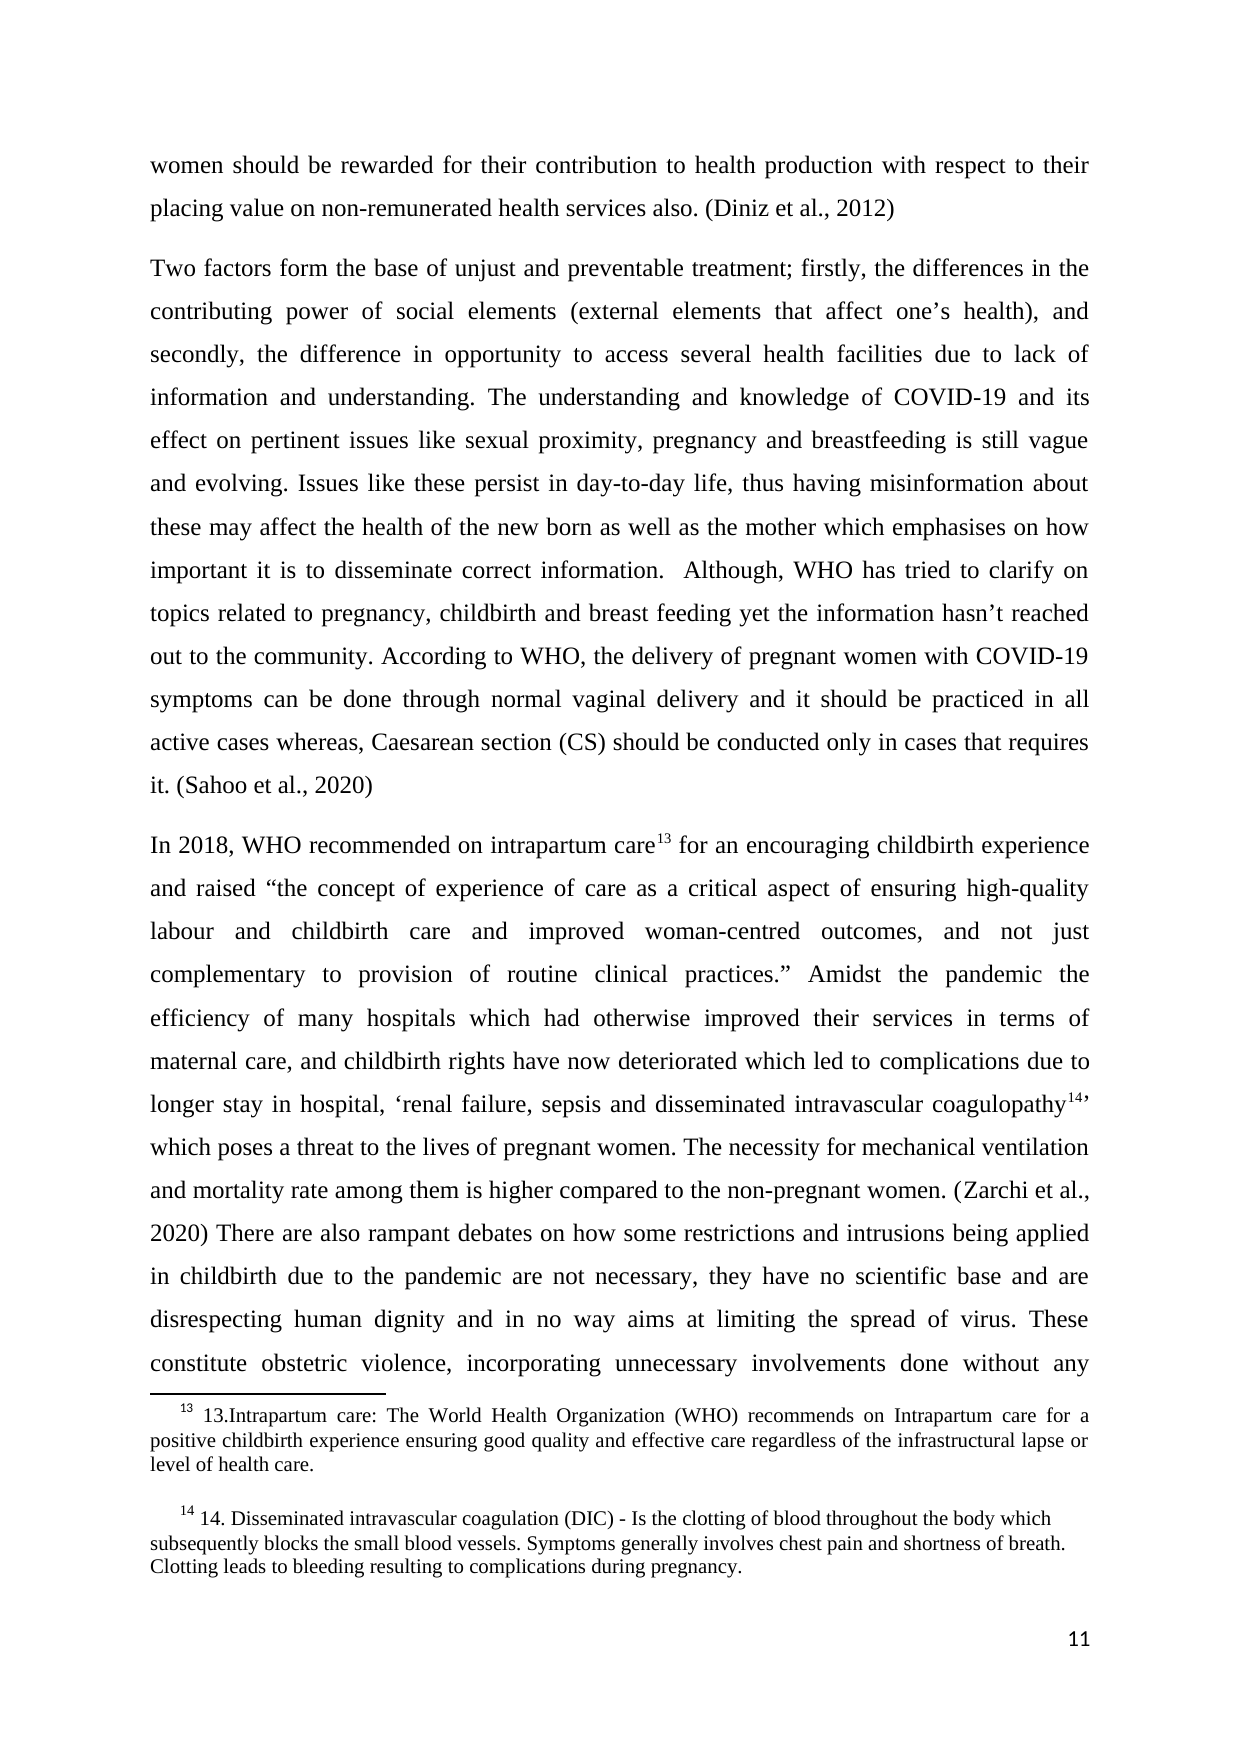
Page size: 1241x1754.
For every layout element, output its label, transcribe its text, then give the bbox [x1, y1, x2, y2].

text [150, 830, 1090, 1376]
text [150, 150, 1090, 222]
text Two factors form the base of unjust and preventable treatment; firstly, the differences in the contributing power of social elements (external elements that affect one’s health), and secondly, the difference in opportunity to access several health facilities due to lack of information and understanding. The understanding and knowledge of COVID-19 and its effect on pertinent issues like sexual proximity, pregnancy and breastfeeding is still vague and evolving. Issues like these persist in day-to-day life, thus having misinformation about these may affect the health of the new born as well as the mother which emphasises on how important it is to disseminate correct information. Although, WHO has tried to clarify on topics related to pregnancy, childbirth and breast feeding yet the information hasn’t reached out to the community. According to WHO, the delivery of pregnant women with COVID-19 symptoms can be done through normal vaginal delivery and it should be practiced in all active cases whereas, Caesarean section (CS) should be conducted only in cases that requires it. (Sahoo et al., 2020) [150, 253, 1090, 799]
